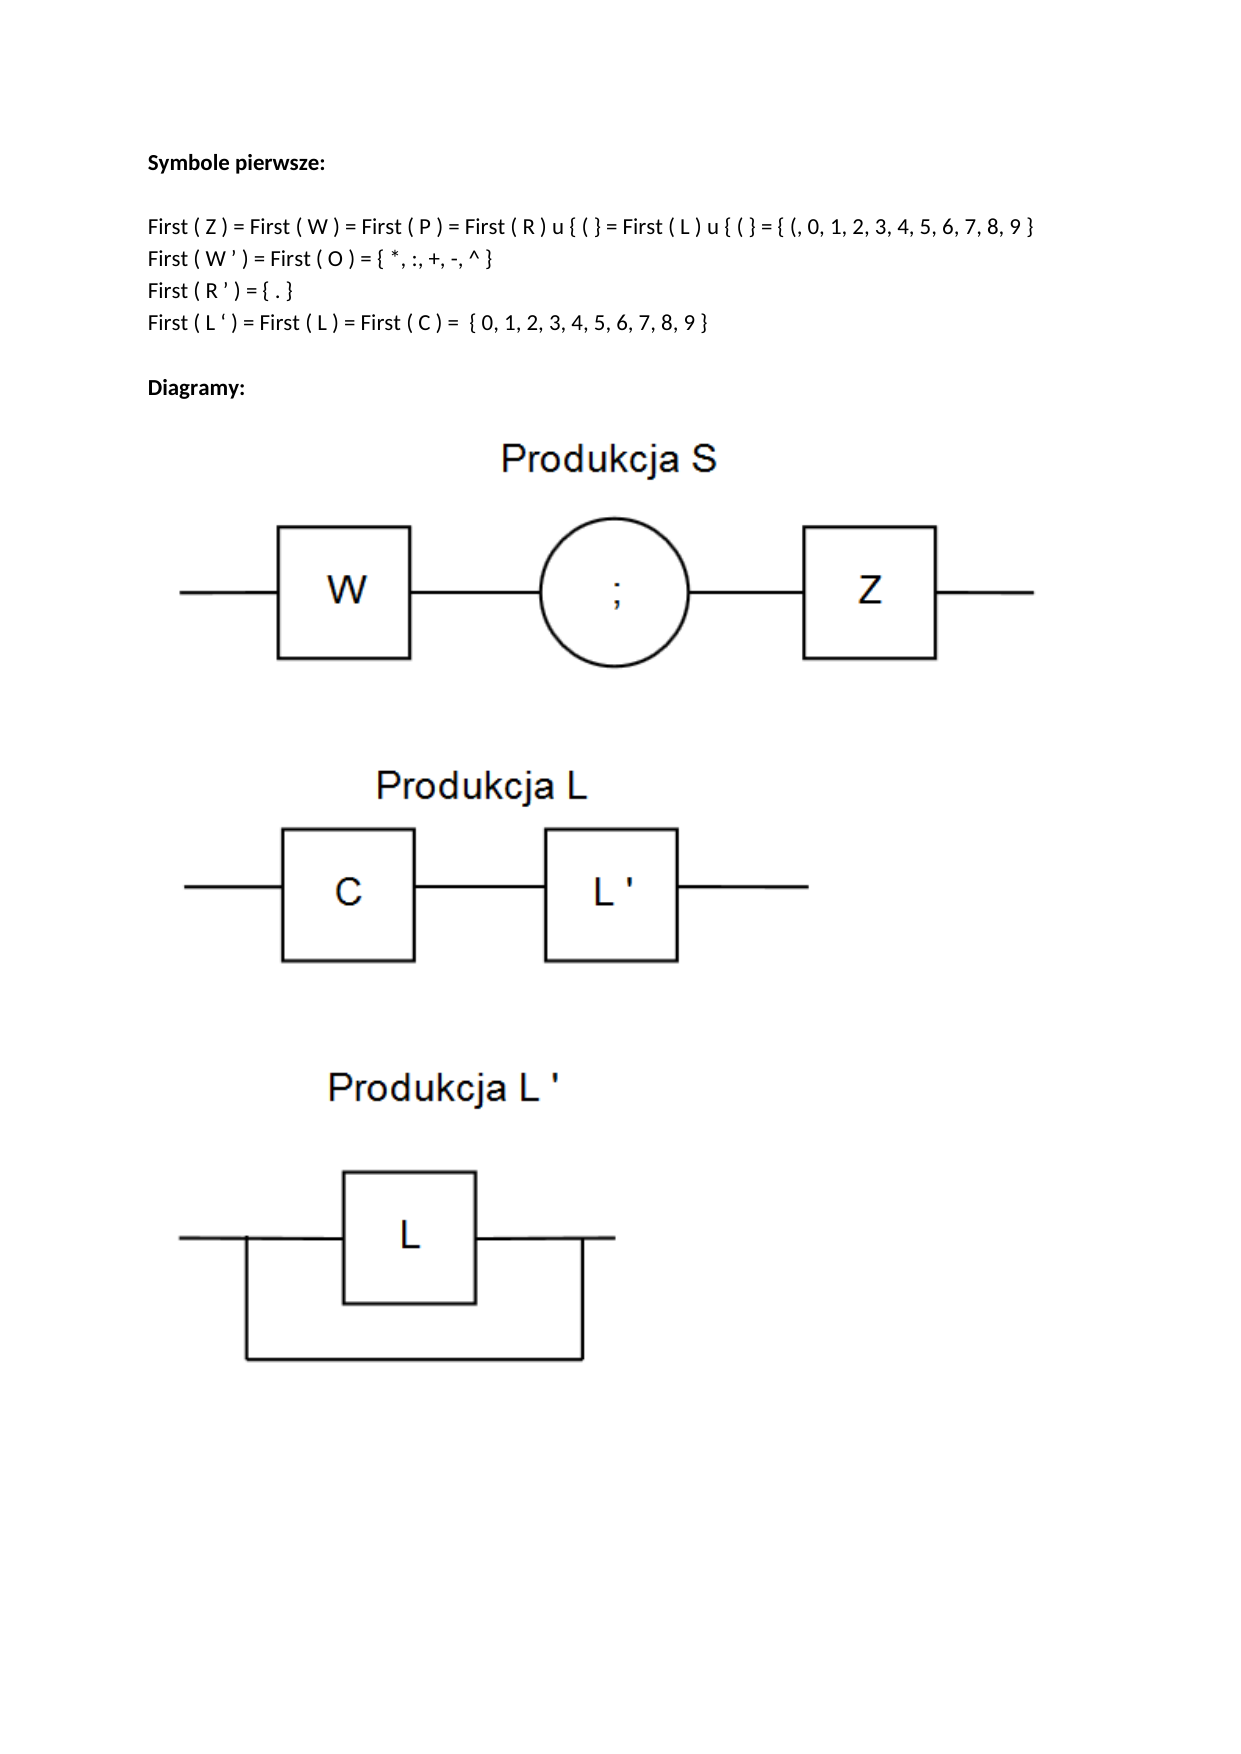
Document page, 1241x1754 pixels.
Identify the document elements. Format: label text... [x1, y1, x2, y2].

picture [147, 1034, 666, 1405]
picture [147, 735, 856, 1031]
text First ( Z ) = First ( W ) = First ( P ) = First ( R ) u { ( } = First ( L ) u { ( } = { (, 0, 1, 2, 3, 4, 5, 6, 7, 8, 9 } [148, 212, 1093, 240]
text First ( R ’ ) = { . } [148, 276, 1093, 304]
text Symbole pierwsze: [148, 148, 1093, 176]
picture [147, 405, 1081, 732]
text First ( W ’ ) = First ( O ) = { *, :, +, -, ^ } [148, 244, 1093, 272]
text First ( L ‘ ) = First ( L ) = First ( C ) = { 0, 1, 2, 3, 4, 5, 6, 7, 8, 9 } [148, 308, 1093, 337]
text Diagramy: [148, 373, 1093, 401]
